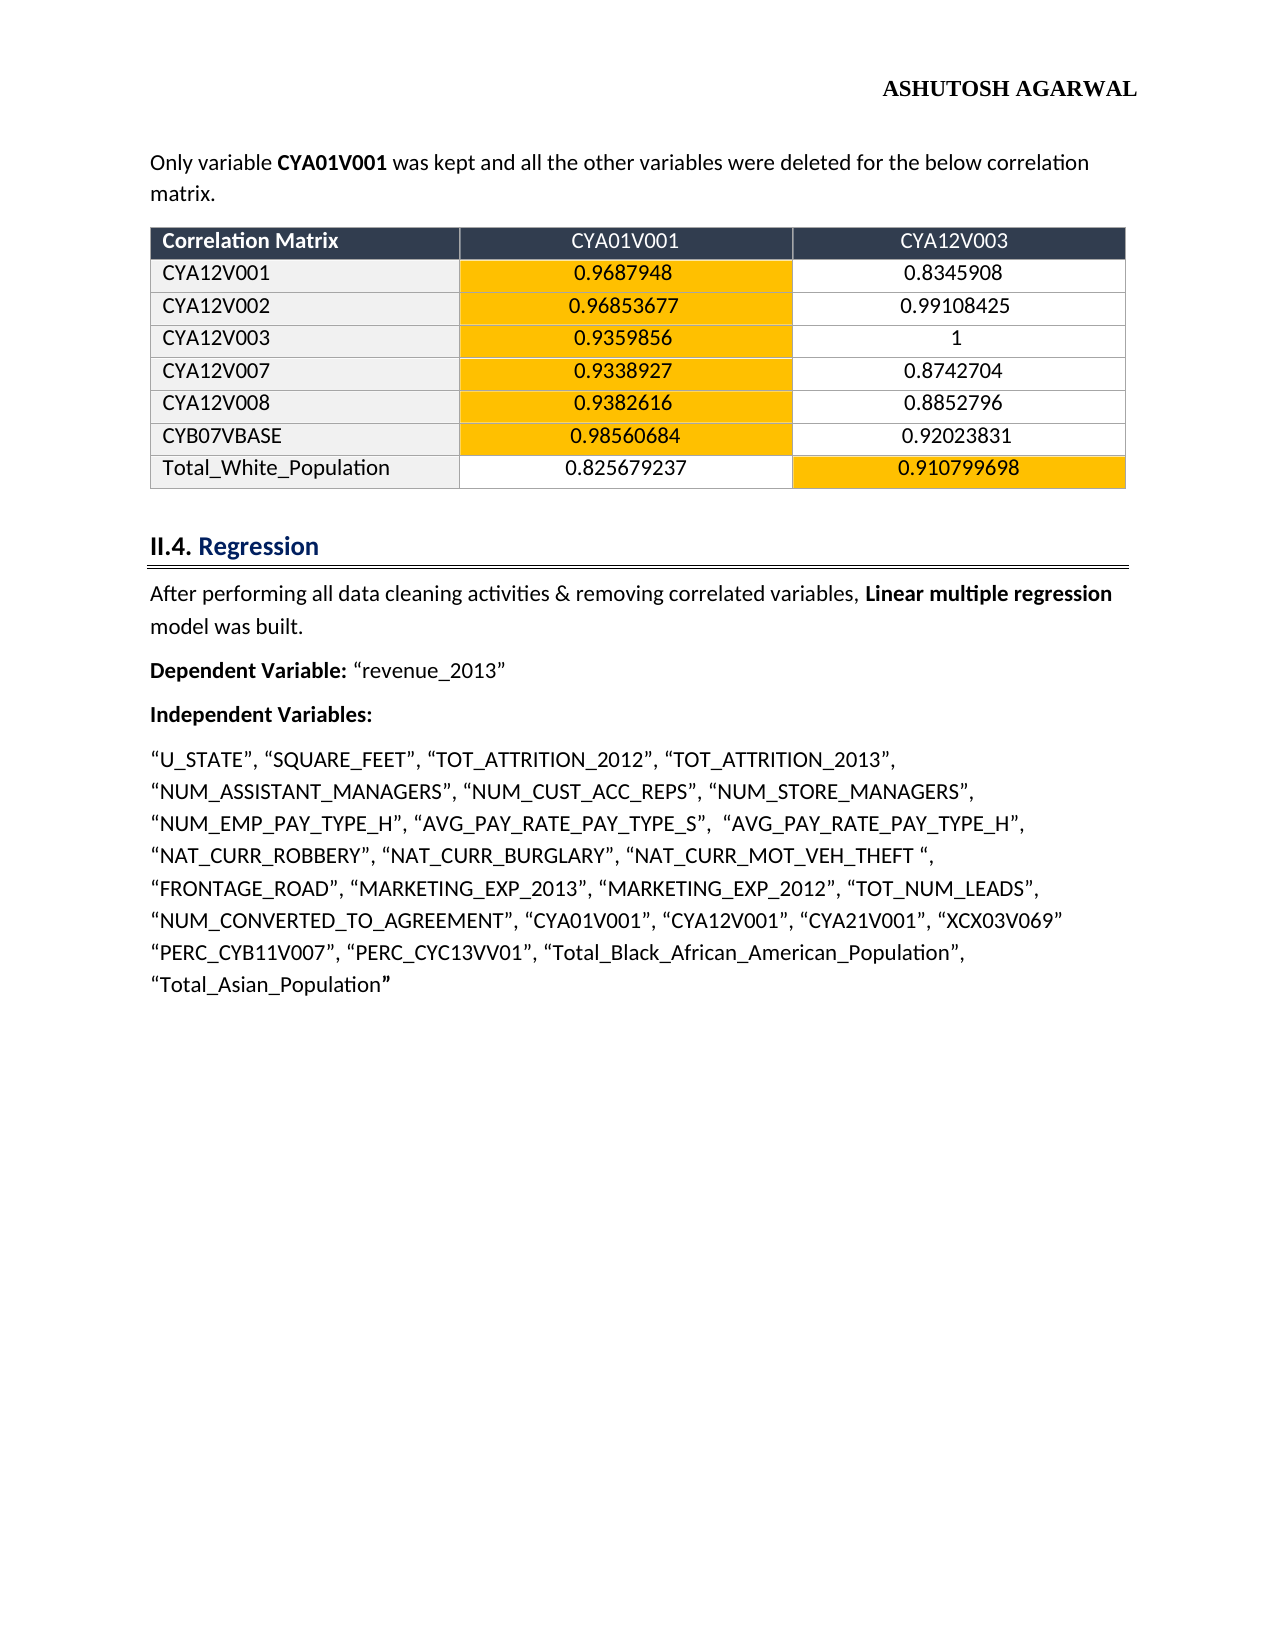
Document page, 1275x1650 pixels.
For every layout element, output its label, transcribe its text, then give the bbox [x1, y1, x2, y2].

text Independent Variables: [150, 700, 1137, 728]
text CYA12V008 0.9382616 0.8852796 [162, 388, 1137, 417]
text “U_STATE”, “SQUARE_FEET”, “TOT_ATTRITION_2012”, “TOT_ATTRITION_2013”, “NUM_ASSISTANT_MANAGERS”, “NUM_CUST_ACC_REPS”, “NUM_STORE_MANAGERS”, “NUM_EMP_PAY_TYPE_H”, “AVG_PAY_RATE_PAY_TYPE_S”, “AVG_PAY_RATE_PAY_TYPE_H”, “NAT_CURR_ROBBERY”, “NAT_CURR_BURGLARY”, “NAT_CURR_MOT_VEH_THEFT “, “FRONTAGE_ROAD”, “MARKETING_EXP_2013”, “MARKETING_EXP_2012”, “TOT_NUM_LEADS”, “NUM_CONVERTED_TO_AGREEMENT”, “CYA01V001”, “CYA12V001”, “CYA21V001”, “XCX03V069” “PERC_CYB11V007”, “PERC_CYC13VV01”, “Total_Black_African_American_Population”, “Total_Asian_Population” [150, 745, 1074, 998]
text CYB07VBASE 0.98560684 0.92023831 [162, 421, 1137, 449]
text Correlation Matrix CYA01V001 CYA12V003 [162, 226, 1137, 254]
text Dependent Variable: “revenue_2013” [150, 657, 1137, 685]
text CYA12V007 0.9338927 0.8742704 [162, 356, 1137, 384]
text Only variable CYA01V001 was kept and all the other variables were deleted for the below correlation matrix. [150, 145, 1095, 207]
text Total_White_Population 0.825679237 0.910799698 [162, 453, 1137, 482]
text CYA12V003 0.9359856 1 [162, 323, 1137, 352]
text CYA12V001 0.9687948 0.8345908 [162, 258, 1137, 287]
text model was built. [150, 612, 1137, 640]
text II.4. Regression [150, 529, 1137, 562]
text After performing all data cleaning activities & removing correlated variables, Linear multiple regression [150, 579, 1137, 608]
text CYA12V002 0.96853677 0.99108425 [162, 291, 1137, 319]
